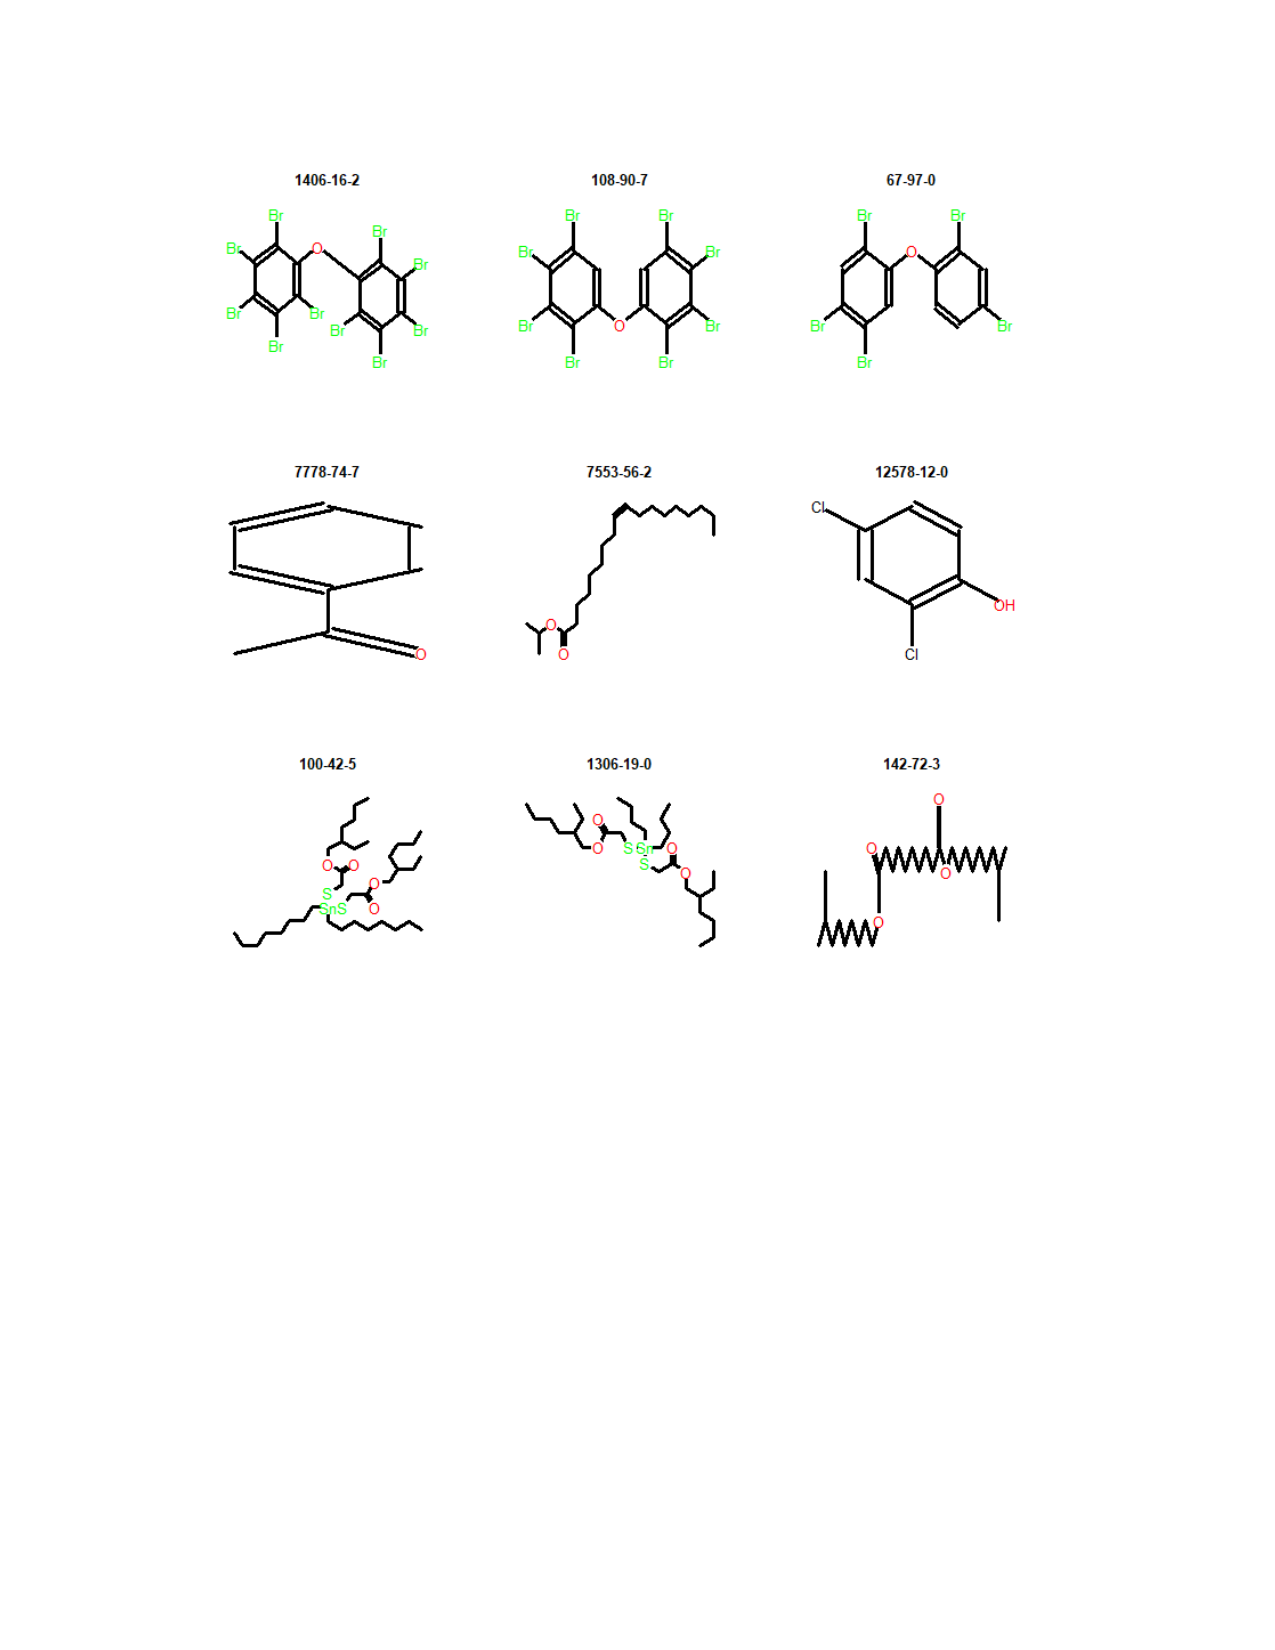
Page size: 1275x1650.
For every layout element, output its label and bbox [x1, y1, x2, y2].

picture [168, 150, 1044, 1025]
